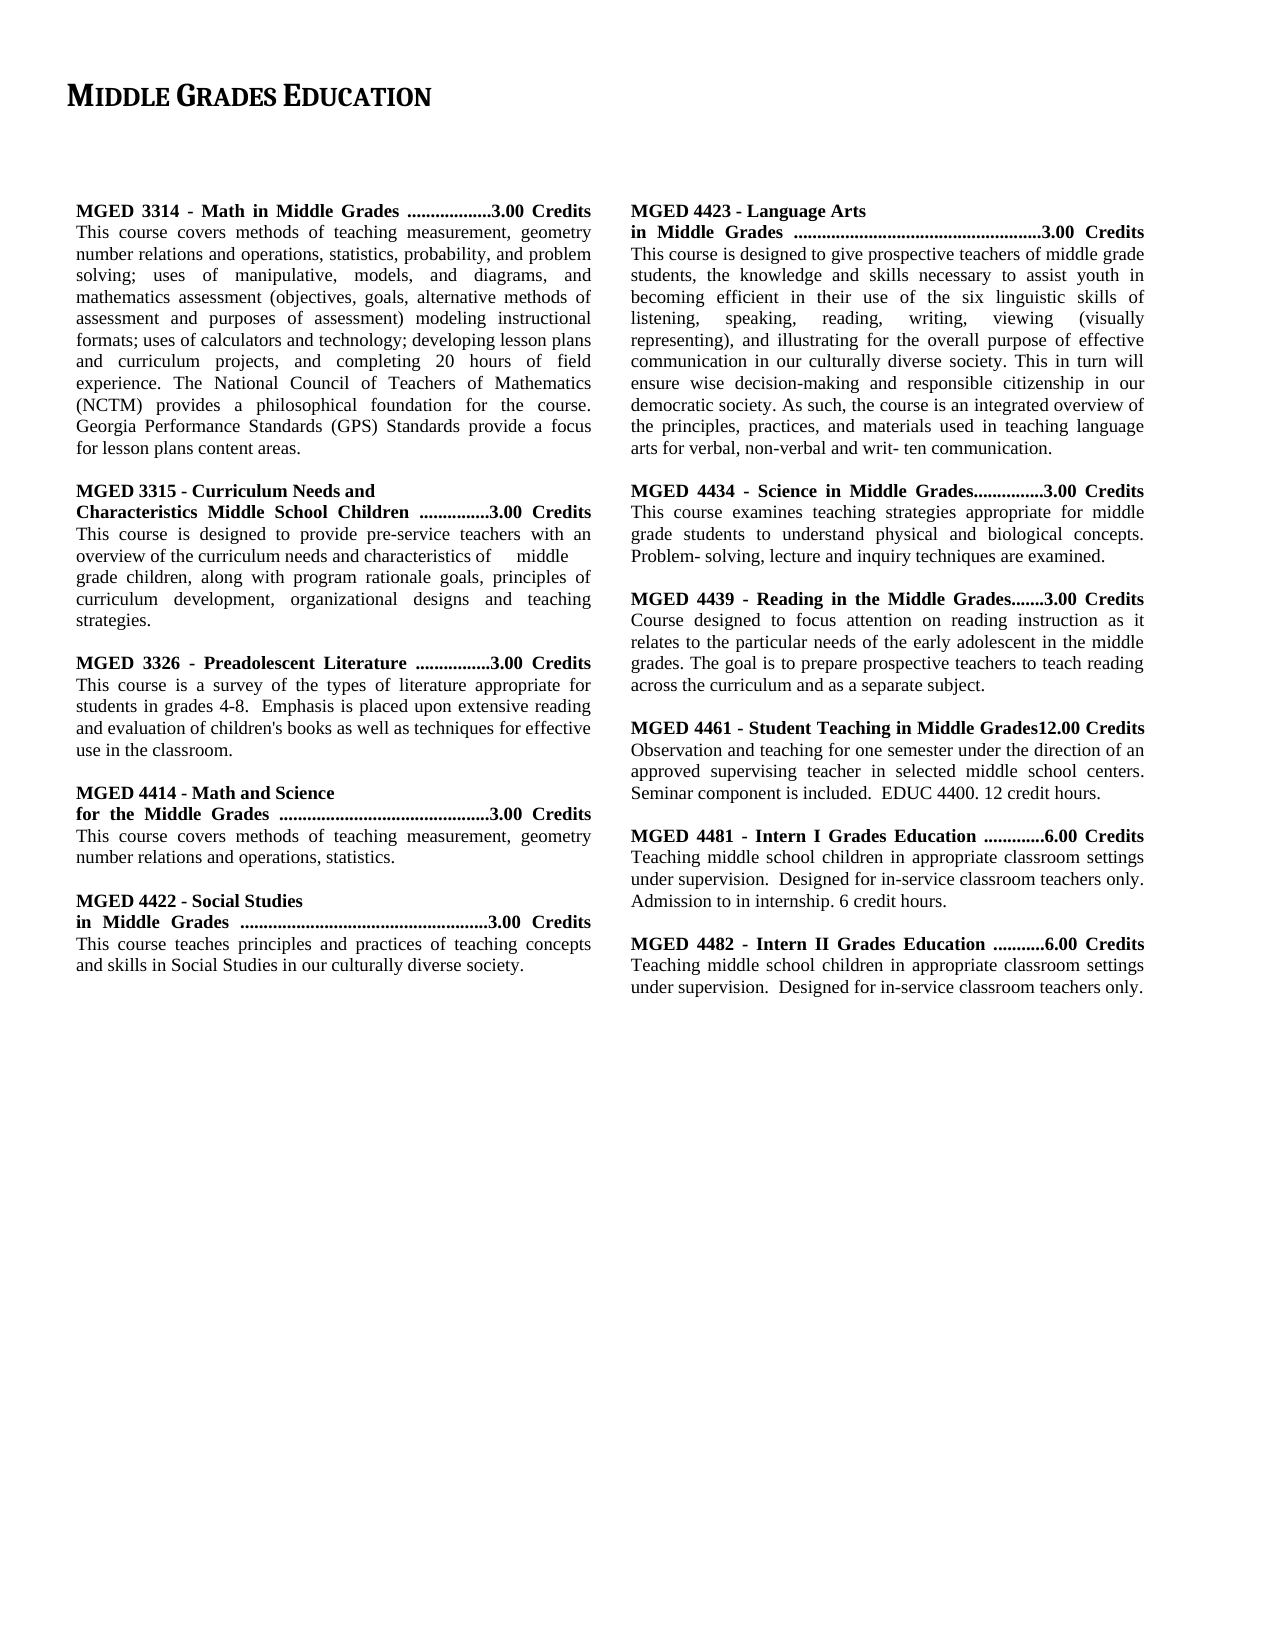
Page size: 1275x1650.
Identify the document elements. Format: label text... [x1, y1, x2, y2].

table_header MGED 4423 - Language Arts in Middle Grades .....................................................3.00 Credits This course is designed to give prospective teachers of middle grade students, the knowledge and skills necessary to assist youth in becoming efficient in their use of the six linguistic skills of listening, speaking, reading, writing, viewing (visually representing), and illustrating for the overall purpose of effective communication in our culturally diverse society. This in turn will ensure wise decision-making and responsible citizenship in our democratic society. As such, the course is an integrated overview of the principles, practices, and materials used in teaching language arts for verbal, non-verbal and writ- ten communication. MGED 4434 - Science in Middle Grades...............3.00 Credits This course examines teaching strategies appropriate for middle grade students to understand physical and biological concepts. Problem- solving, lecture and inquiry techniques are examined. MGED 4439 - Reading in the Middle Grades.......3.00 Credits Course designed to focus attention on reading instruction as it relates to the particular needs of the early adolescent in the middle grades. The goal is to prepare prospective teachers to teach reading across the curriculum and as a separate subject. MGED 4461 - Student Teaching in Middle Grades12.00 Credits Observation and teaching for one semester under the direction of an approved supervising teacher in selected middle school centers. Seminar component is included. EDUC 4400. 12 credit hours. MGED 4481 - Intern I Grades Education .............6.00 Credits Teaching middle school children in appropriate classroom settings under supervision. Designed for in-service classroom teachers only. Admission to in internship. 6 credit hours. MGED 4482 - Intern II Grades Education ...........6.00 Credits Teaching middle school children in appropriate classroom settings under supervision. Designed for in-service classroom teachers only. [610, 200, 1163, 1019]
table_header MGED 3314 - Math in Middle Grades ..................3.00 Credits This course covers methods of teaching measurement, geometry number relations and operations, statistics, probability, and problem solving; uses of manipulative, models, and diagrams, and mathematics assessment (objectives, goals, alternative methods of assessment and purposes of assessment) modeling instructional formats; uses of calculators and technology; developing lesson plans and curriculum projects, and completing 20 hours of field experience. The National Council of Teachers of Mathematics (NCTM) provides a philosophical foundation for the course. Georgia Performance Standards (GPS) Standards provide a focus for lesson plans content areas. MGED 3315 - Curriculum Needs and Characteristics Middle School Children ...............3.00 Credits This course is designed to provide pre-service teachers with an overview of the curriculum needs and characteristics of middle grade children, along with program rationale goals, principles of curriculum development, organizational designs and teaching strategies. MGED 3326 - Preadolescent Literature ................3.00 Credits This course is a survey of the types of literature appropriate for students in grades 4-8. Emphasis is placed upon extensive reading and evaluation of children's books as well as techniques for effective use in the classroom. MGED 4414 - Math and Science for the Middle Grades .............................................3.00 Credits This course covers methods of teaching measurement, geometry number relations and operations, statistics. MGED 4422 - Social Studies in Middle Grades .....................................................3.00 Credits This course teaches principles and practices of teaching concepts and skills in Social Studies in our culturally diverse society. [55, 200, 610, 1019]
subtitle MIDDLE GRADES EDUCATION [66, 76, 1151, 115]
